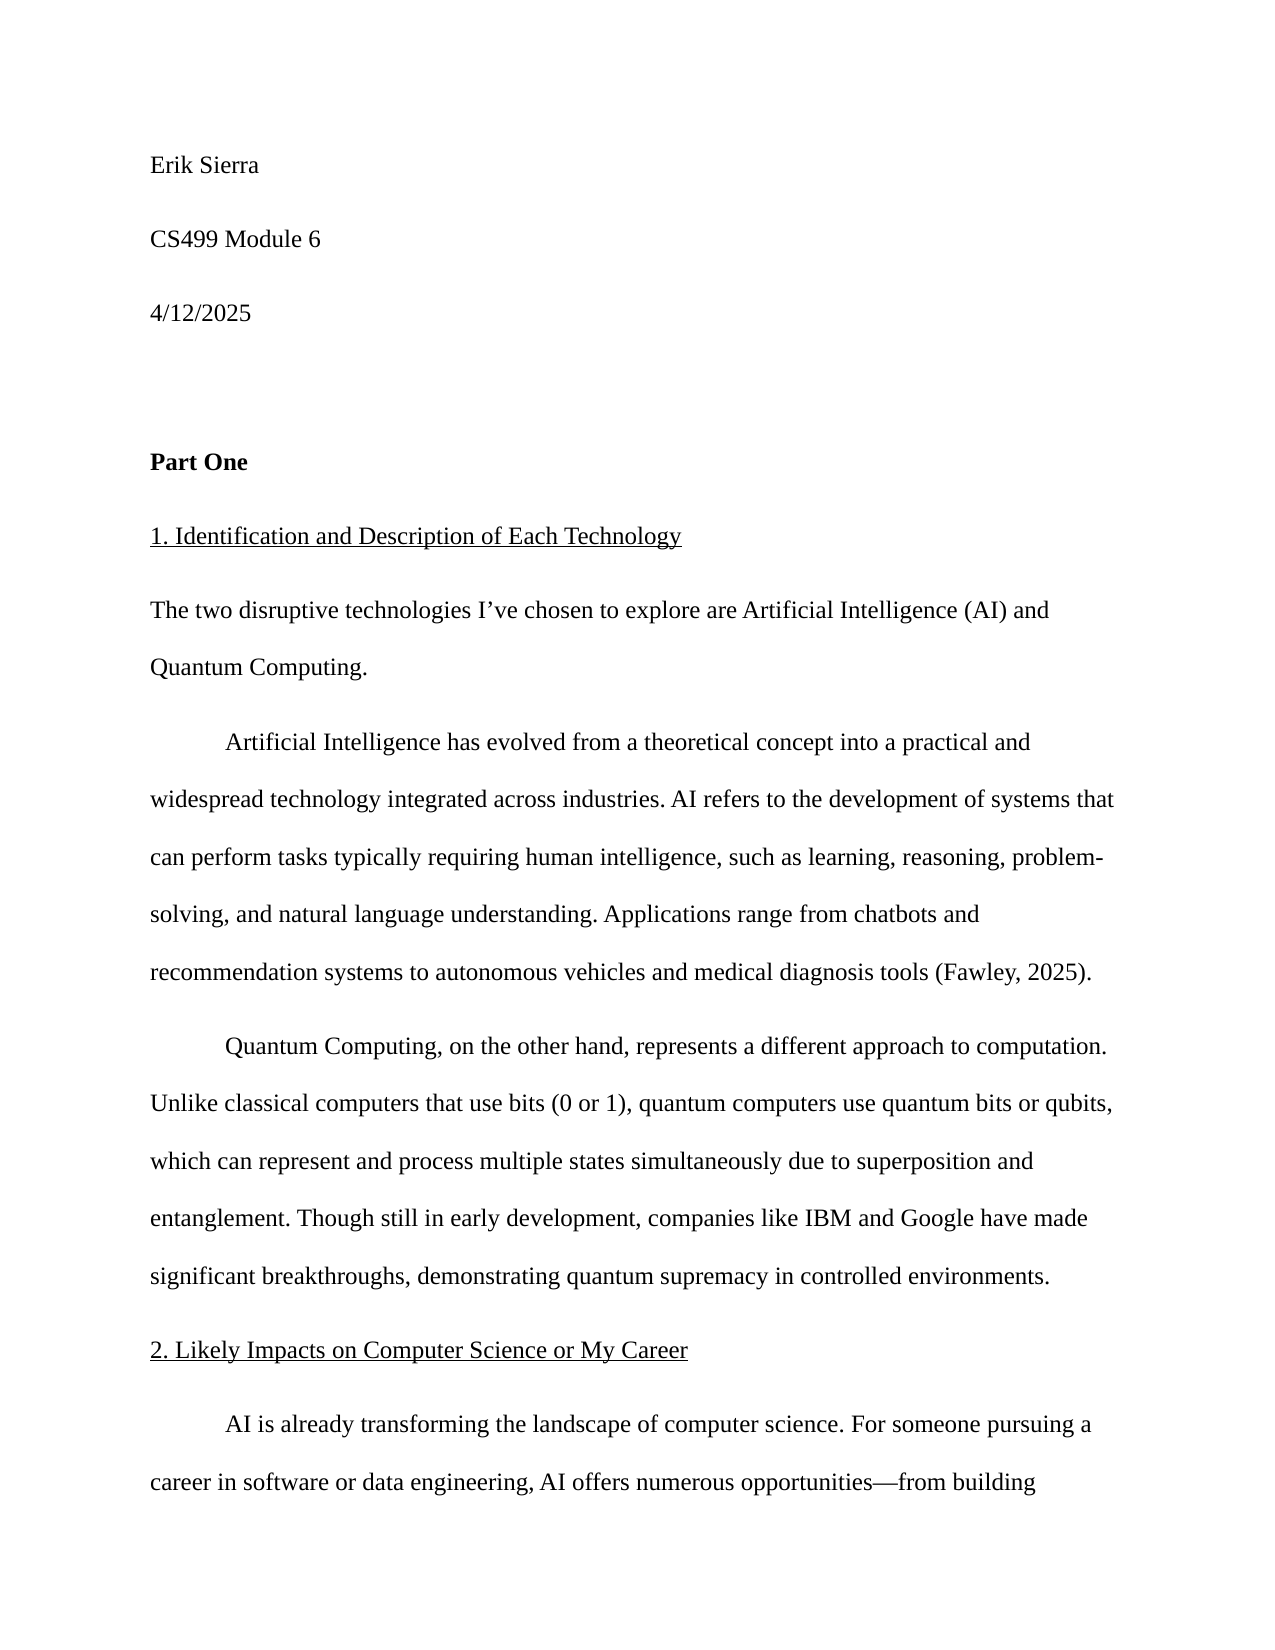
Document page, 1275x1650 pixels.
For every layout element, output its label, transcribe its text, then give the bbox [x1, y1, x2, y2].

text CS499 Module 6 [150, 224, 1125, 253]
text Quantum Computing, on the other hand, represents a different approach to computation. Unlike classical computers that use bits (0 or 1), quantum computers use quantum bits or qubits, which can represent and process multiple states simultaneously due to superposition and entanglement. Though still in early development, companies like IBM and Google have made significant breakthroughs, demonstrating quantum supremacy in controlled environments. [150, 1031, 1125, 1289]
text Artificial Intelligence has evolved from a theoretical concept into a practical and widespread technology integrated across industries. AI refers to the development of systems that can perform tasks typically requiring human intelligence, such as learning, reasoning, problem-solving, and natural language understanding. Applications range from chatbots and recommendation systems to autonomous vehicles and medical diagnosis tools (Fawley, 2025). [150, 727, 1125, 985]
text The two disruptive technologies I’ve chosen to explore are Artificial Intelligence (AI) and Quantum Computing. [150, 595, 1125, 681]
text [150, 1409, 1125, 1495]
text Erik Sierra [150, 150, 1125, 179]
text 1. Identification and Description of Each Technology [150, 521, 1125, 549]
text 2. Likely Impacts on Computer Science or My Career [150, 1335, 1125, 1364]
text Part One [150, 447, 1125, 475]
text 4/12/2025 [150, 298, 1125, 327]
